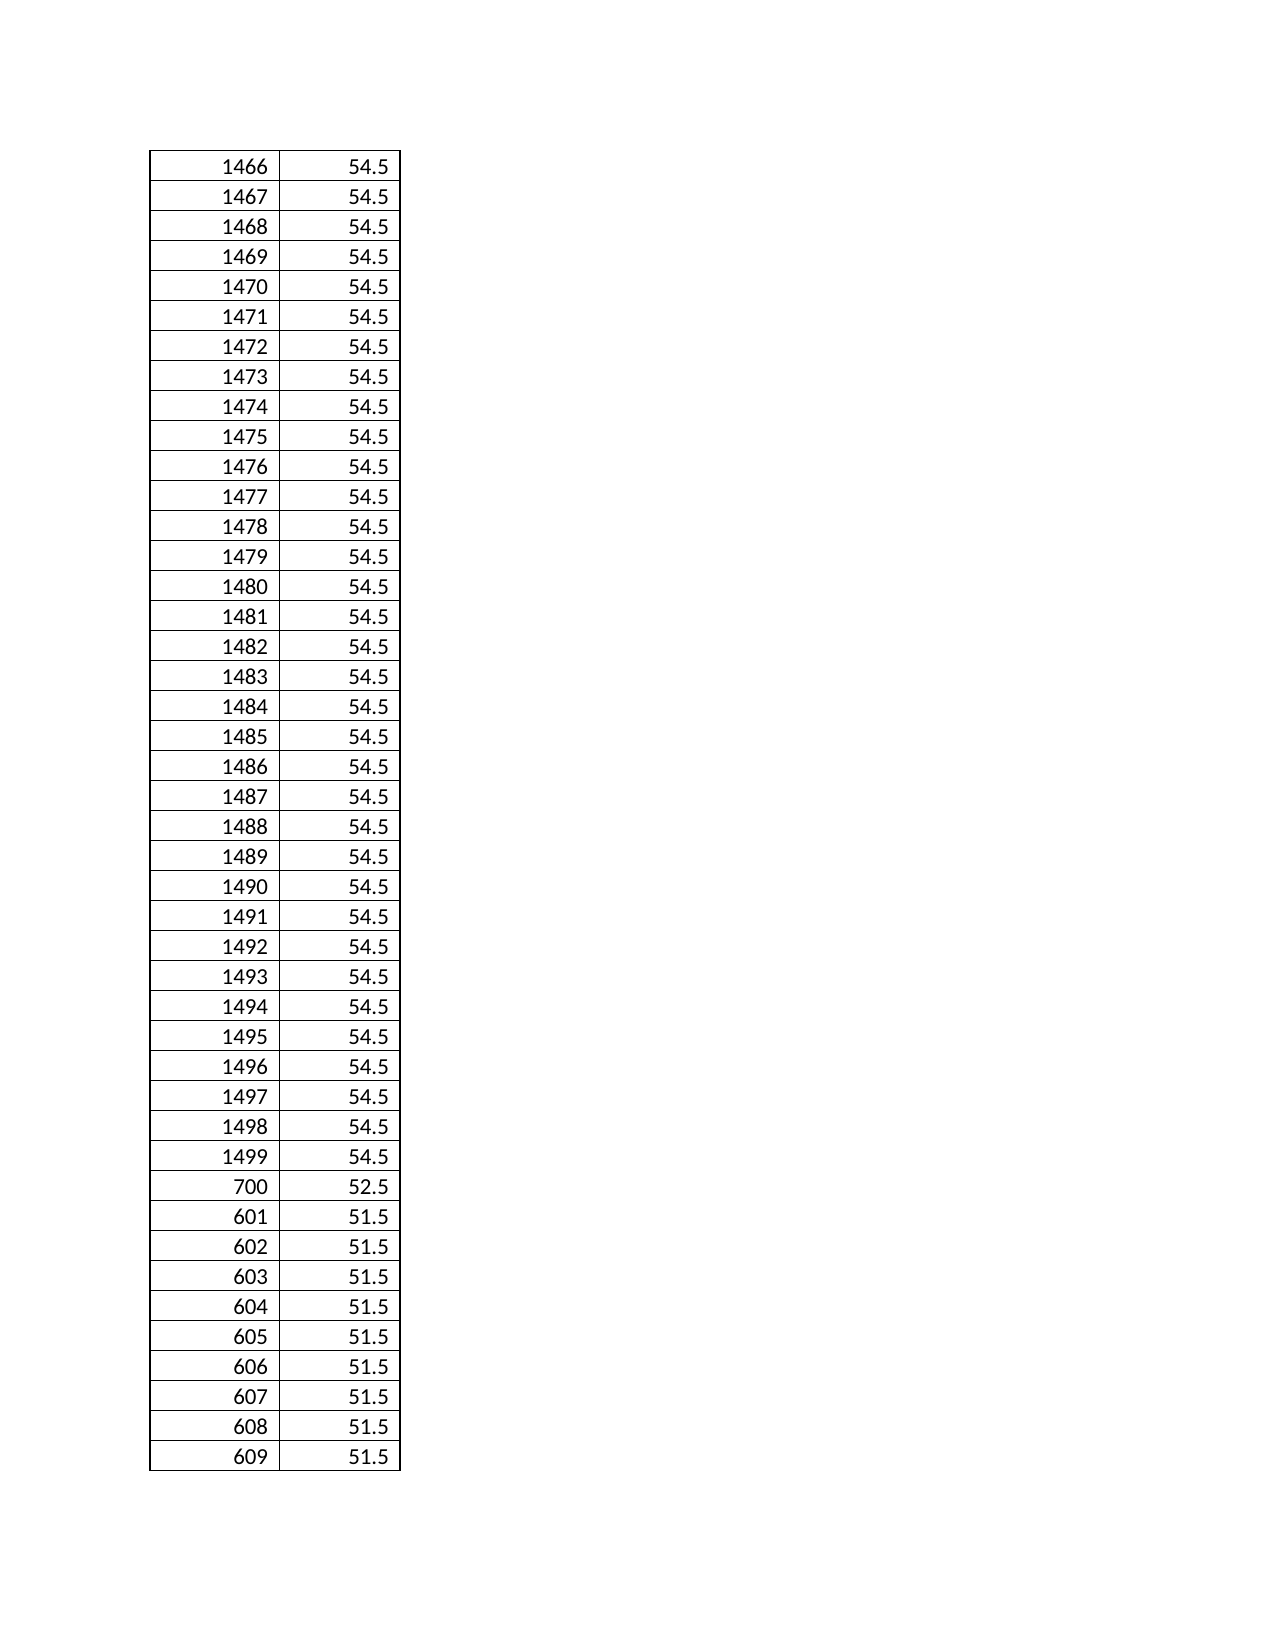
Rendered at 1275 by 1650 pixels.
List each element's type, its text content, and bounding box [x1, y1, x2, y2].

table_cell 54.5 [280, 361, 399, 390]
table_cell 54.5 [280, 241, 399, 270]
table_cell 700 [151, 1171, 279, 1200]
table_cell 54.5 [280, 901, 399, 930]
table_cell 54.5 [280, 601, 399, 630]
table_cell 51.5 [280, 1291, 399, 1320]
table_cell 54.5 [280, 481, 399, 510]
table_cell 51.5 [280, 1351, 399, 1380]
table_cell 605 [151, 1321, 279, 1350]
table_cell 54.5 [280, 721, 399, 750]
table_cell 54.5 [280, 931, 399, 960]
table_cell 606 [151, 1351, 279, 1380]
table_cell 54.5 [280, 1141, 399, 1170]
table_cell 54.5 [280, 211, 399, 240]
table_cell 604 [151, 1291, 279, 1320]
table_cell 54.5 [280, 841, 399, 870]
table_cell 1496 [151, 1051, 279, 1080]
table_cell 54.5 [280, 781, 399, 810]
table_cell 54.5 [280, 691, 399, 720]
table_cell 51.5 [280, 1381, 399, 1410]
table_cell 54.5 [280, 1111, 399, 1140]
table_cell 1498 [151, 1111, 279, 1140]
table_cell 54.5 [280, 571, 399, 600]
table_cell 1473 [151, 361, 279, 390]
table_cell 1476 [151, 451, 279, 480]
table_cell 602 [151, 1231, 279, 1260]
table_cell 51.5 [280, 1261, 399, 1290]
table_cell 54.5 [280, 871, 399, 900]
table_cell 51.5 [280, 1441, 399, 1470]
table_cell 54.5 [280, 391, 399, 420]
table_cell 54.5 [280, 451, 399, 480]
table_cell 52.5 [280, 1171, 399, 1200]
table_cell 1491 [151, 901, 279, 930]
table_cell 54.5 [280, 991, 399, 1020]
table_cell 1475 [151, 421, 279, 450]
table_cell 54.5 [280, 961, 399, 990]
table_cell 1477 [151, 481, 279, 510]
table_cell 51.5 [280, 1411, 399, 1440]
table_cell 1479 [151, 541, 279, 570]
table_cell 54.5 [280, 1021, 399, 1050]
table_cell 1474 [151, 391, 279, 420]
table_cell 1499 [151, 1141, 279, 1170]
table_cell 1466 [151, 151, 279, 180]
table_cell 609 [151, 1441, 279, 1470]
table_cell 601 [151, 1201, 279, 1230]
table_cell 607 [151, 1381, 279, 1410]
table_cell 1483 [151, 661, 279, 690]
table_cell 54.5 [280, 751, 399, 780]
table_cell 1482 [151, 631, 279, 660]
table_cell 54.5 [280, 1051, 399, 1080]
table_cell 51.5 [280, 1321, 399, 1350]
table_cell 608 [151, 1411, 279, 1440]
table_cell 54.5 [280, 181, 399, 210]
table_cell 1489 [151, 841, 279, 870]
table_cell 1487 [151, 781, 279, 810]
table_cell 54.5 [280, 661, 399, 690]
table_cell 54.5 [280, 811, 399, 840]
table_cell 1497 [151, 1081, 279, 1110]
table_cell 54.5 [280, 421, 399, 450]
table_cell 603 [151, 1261, 279, 1290]
table_cell 51.5 [280, 1201, 399, 1230]
table_cell 51.5 [280, 1231, 399, 1260]
table_cell 1467 [151, 181, 279, 210]
table_cell 1468 [151, 211, 279, 240]
table_cell 1470 [151, 271, 279, 300]
table_cell 1469 [151, 241, 279, 270]
table_cell 1478 [151, 511, 279, 540]
table_cell 1485 [151, 721, 279, 750]
table_cell 1471 [151, 301, 279, 330]
table_cell 1492 [151, 931, 279, 960]
table_cell 1481 [151, 601, 279, 630]
table_cell 54.5 [280, 301, 399, 330]
table_cell 54.5 [280, 1081, 399, 1110]
table_cell 54.5 [280, 331, 399, 360]
table_cell 1486 [151, 751, 279, 780]
table_cell 1490 [151, 871, 279, 900]
table_cell 1480 [151, 571, 279, 600]
table_cell 1472 [151, 331, 279, 360]
table_cell 54.5 [280, 631, 399, 660]
table_cell 1488 [151, 811, 279, 840]
table_cell 1495 [151, 1021, 279, 1050]
table_cell 1493 [151, 961, 279, 990]
table_cell 54.5 [280, 511, 399, 540]
table_cell 54.5 [280, 151, 399, 180]
table_cell 54.5 [280, 271, 399, 300]
table_cell 54.5 [280, 541, 399, 570]
table_cell 1484 [151, 691, 279, 720]
table_cell 1494 [151, 991, 279, 1020]
